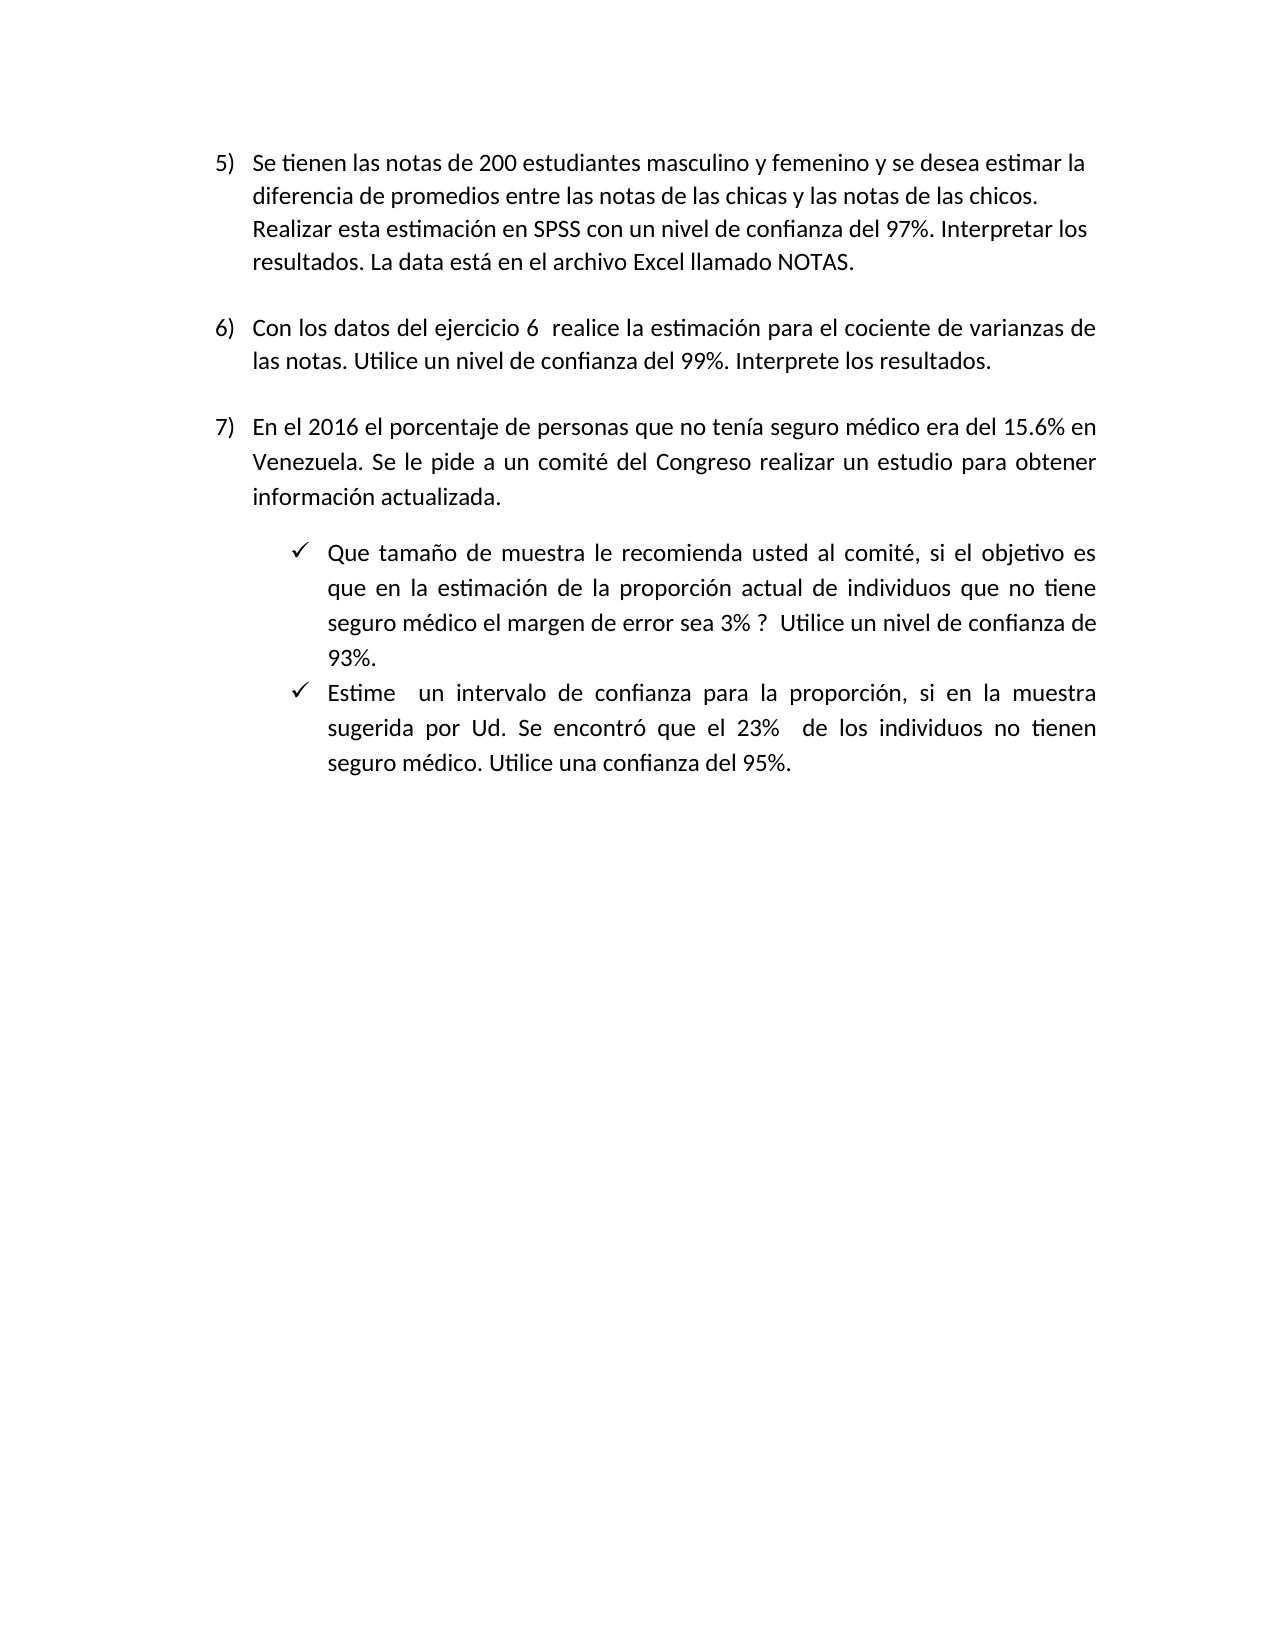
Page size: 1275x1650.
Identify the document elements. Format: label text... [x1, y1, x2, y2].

list En el 2016 el porcentaje de personas que no tenía seguro médico era del 15.6% en Venezuela. Se le pide a un comité del Congreso realizar un estudio para obtener información actualizada. [215, 411, 1098, 511]
list Con los datos del ejercicio 6 realice la estimación para el cociente de varianzas de las notas. Utilice un nivel de confianza del 99%. Interprete los resultados. [215, 312, 1098, 376]
list Que tamaño de muestra le recomienda usted al comité, si el objetivo es que en la estimación de la proporción actual de individuos que no tiene seguro médico el margen de error sea 3% ? Utilice un nivel de confianza de 93%. [290, 537, 1098, 672]
list Se tienen las notas de 200 estudiantes masculino y femenino y se desea estimar la diferencia de promedios entre las notas de las chicas y las notas de las chicos. Realizar esta estimación en SPSS con un nivel de confianza del 97%. Interpretar los resultados. La data está en el archivo Excel llamado NOTAS. [215, 148, 1098, 277]
list Estime un intervalo de confianza para la proporción, si en la muestra sugerida por Ud. Se encontró que el 23% de los individuos no tienen seguro médico. Utilice una confianza del 95%. [290, 677, 1098, 777]
